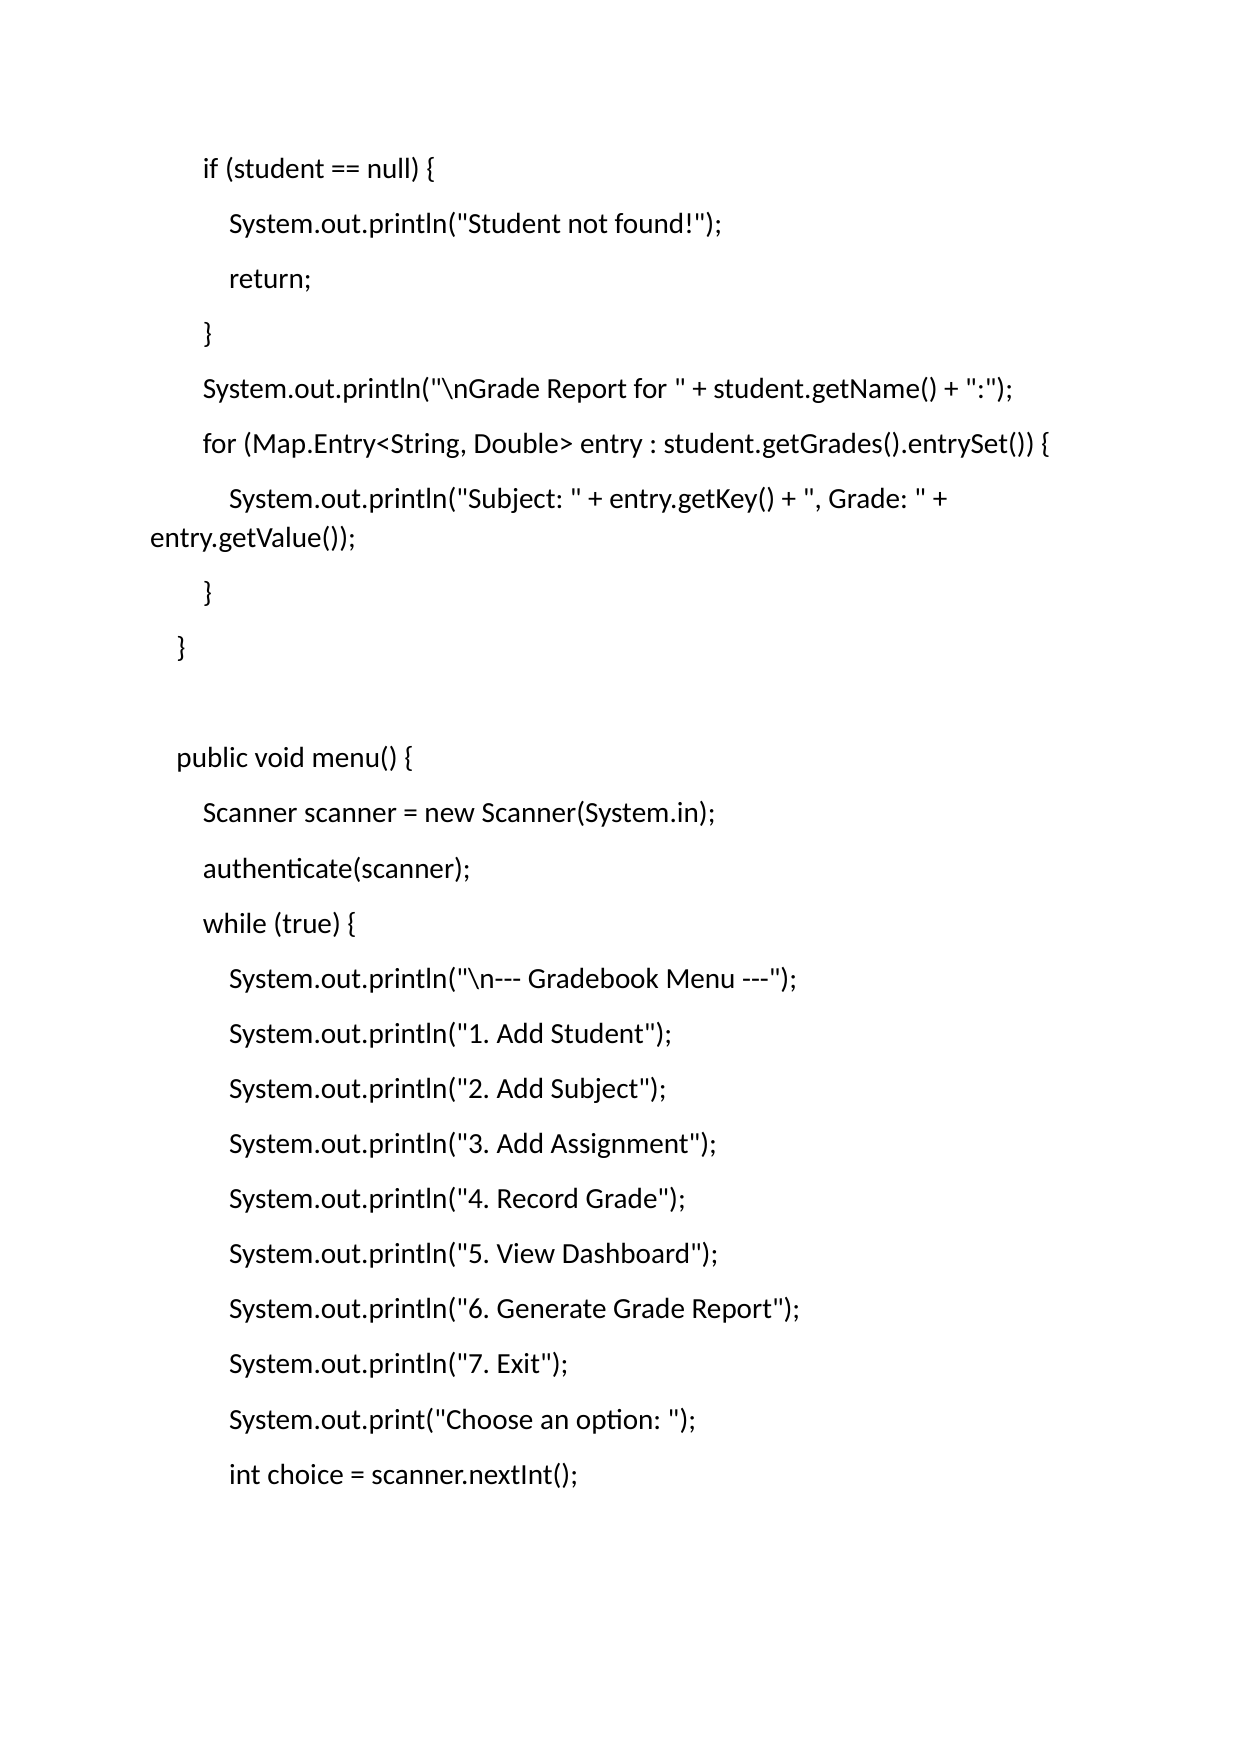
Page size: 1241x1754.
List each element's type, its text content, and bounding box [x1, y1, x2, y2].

text if (student == null) { [150, 150, 1090, 186]
text System.out.println("6. Generate Grade Report"); [150, 1291, 1090, 1326]
text System.out.println("2. Add Subject"); [150, 1070, 1090, 1106]
text authenticate(scanner); [150, 850, 1090, 885]
text Scanner scanner = new Scanner(System.in); [150, 794, 1090, 830]
text System.out.println("7. Exit"); [150, 1346, 1090, 1381]
text System.out.println("3. Add Assignment"); [150, 1125, 1090, 1161]
text System.out.print("Choose an option: "); [150, 1401, 1090, 1436]
text System.out.println("\n--- Gradebook Menu ---"); [150, 960, 1090, 996]
text System.out.println("\nGrade Report for " + student.getName() + ":"); [150, 370, 1090, 406]
text } [150, 315, 1090, 351]
text } [150, 629, 1090, 665]
text return; [150, 260, 1090, 296]
text System.out.println("4. Record Grade"); [150, 1180, 1090, 1216]
text int choice = scanner.nextInt(); [150, 1456, 1090, 1491]
text while (true) { [150, 905, 1090, 940]
text System.out.println("Student not found!"); [150, 205, 1090, 241]
text public void menu() { [150, 739, 1090, 775]
text System.out.println("1. Add Student"); [150, 1015, 1090, 1051]
text for (Map.Entry<String, Double> entry : student.getGrades().entrySet()) { [150, 426, 1090, 461]
text System.out.println("5. View Dashboard"); [150, 1235, 1090, 1271]
text System.out.println("Subject: " + entry.getKey() + ", Grade: " + entry.getValue()); [150, 481, 1090, 555]
text } [150, 574, 1090, 610]
